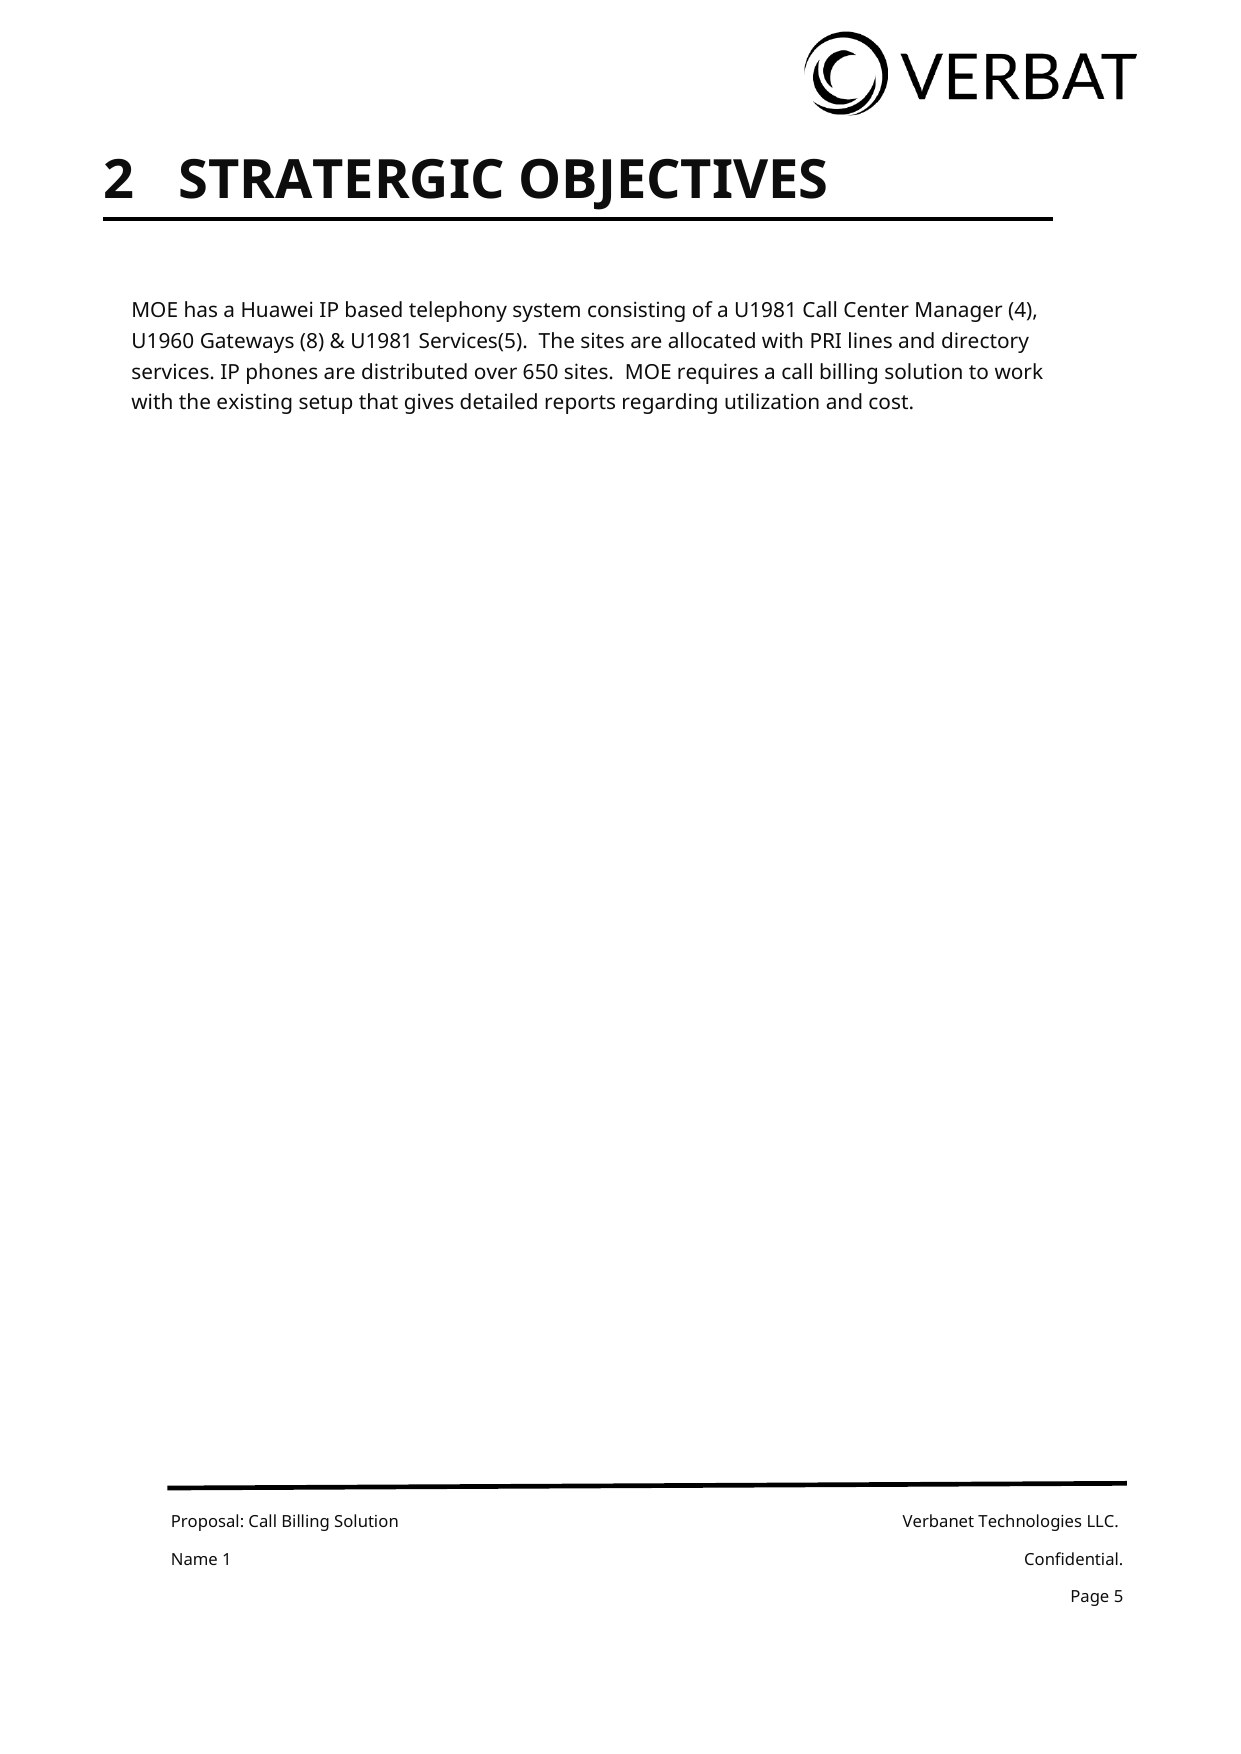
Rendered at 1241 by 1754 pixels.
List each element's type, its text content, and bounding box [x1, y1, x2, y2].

picture [800, 27, 1138, 116]
text MOE has a Huawei IP based telephony system consisting of a U1981 Call Center Manager (4), U1960 Gateways (8) & U1981 Services(5). The sites are allocated with PRI lines and directory services. IP phones are distributed over 650 sites. MOE requires a call billing solution to work with the existing setup that gives detailed reports regarding utilization and cost. [131, 296, 1053, 416]
subtitle STRATERGIC OBJECTIVES [103, 141, 1053, 217]
